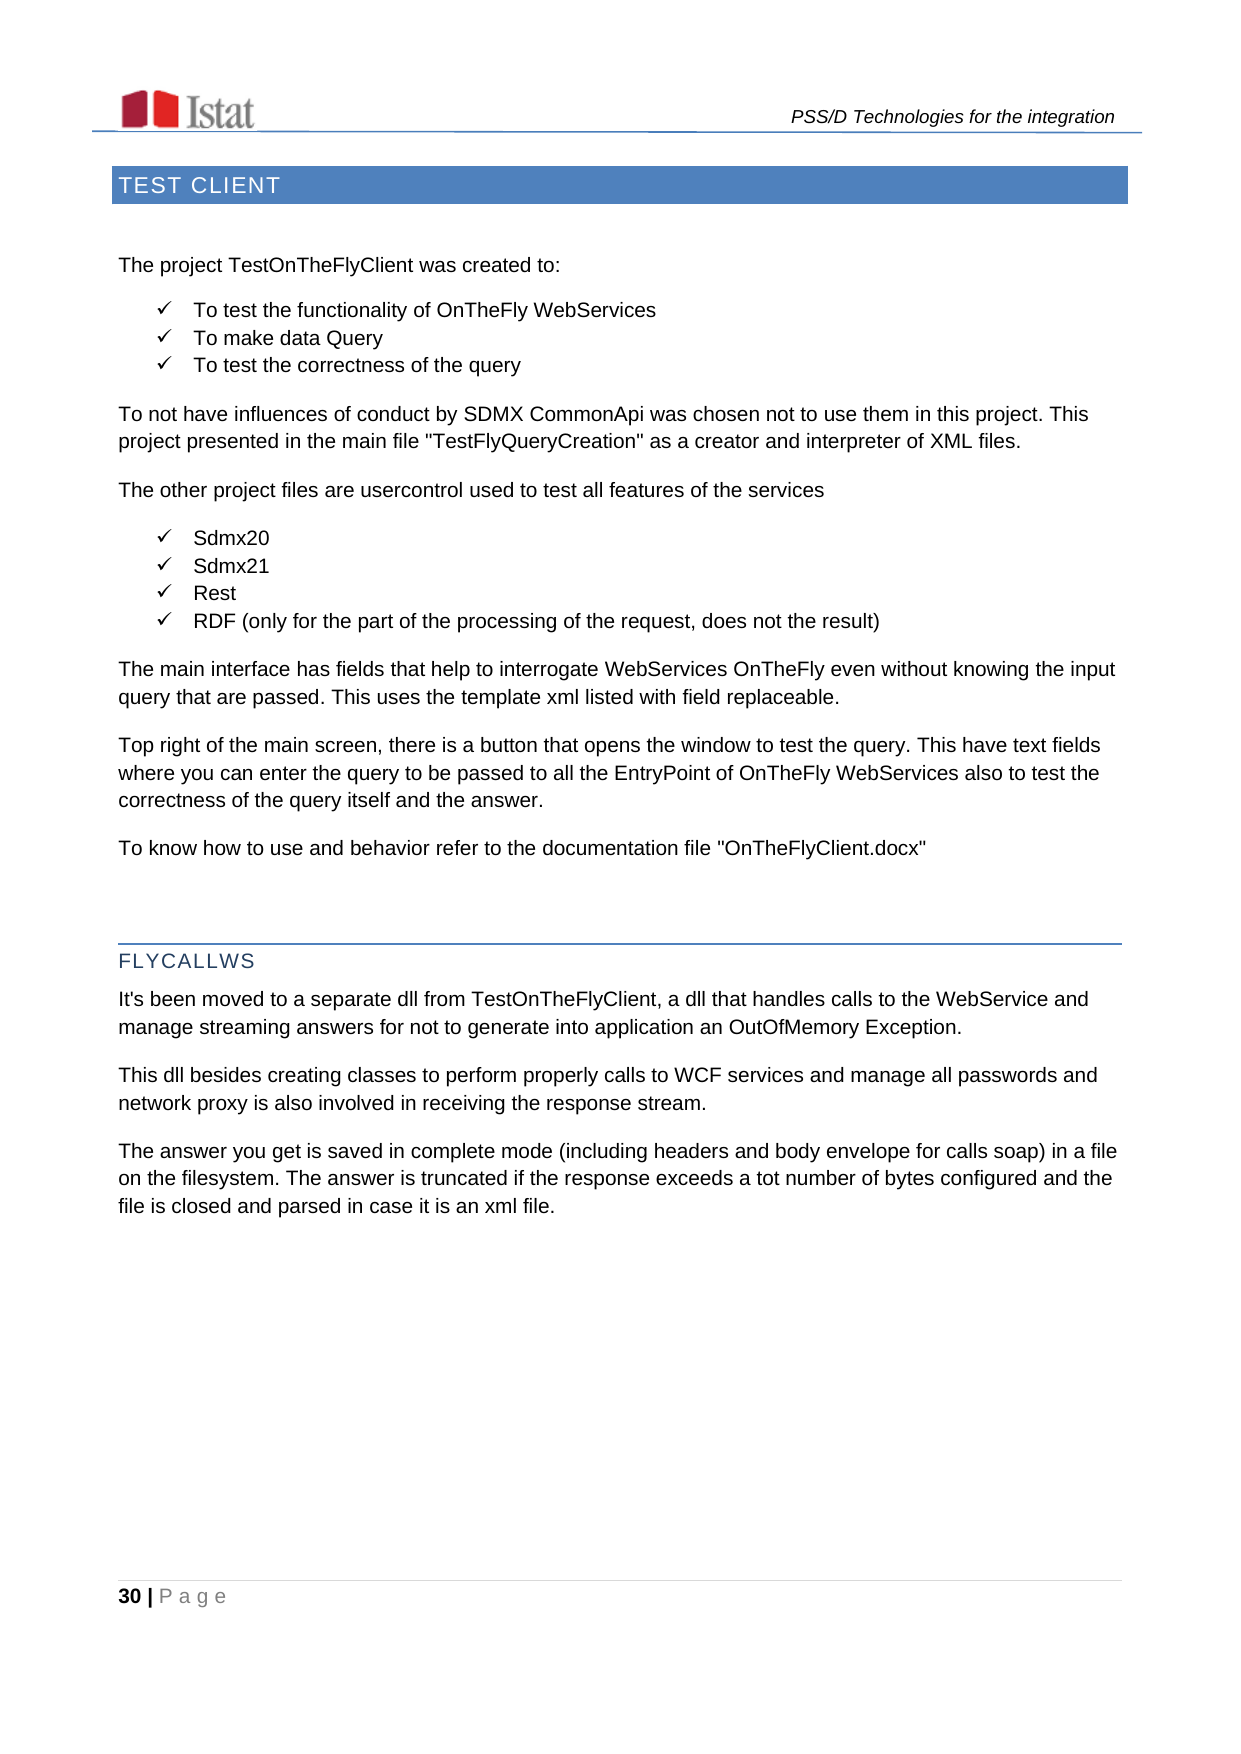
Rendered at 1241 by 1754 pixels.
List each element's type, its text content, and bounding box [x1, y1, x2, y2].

text It's been moved to a separate dll from TestOnTheFlyClient, a dll that handles calls to the WebService and manage streaming answers for not to generate into application an OutOfMemory Exception. [118, 987, 1122, 1038]
picture [118, 84, 258, 131]
text The other project files are usercontrol used to test all features of the services [118, 477, 1122, 501]
list Sdmx21 [156, 553, 1122, 577]
list To make data Query [156, 326, 1122, 350]
text The main interface has fields that help to interrogate WebServices OnTheFly even without knowing the input query that are passed. This uses the template xml listed with field replaceable. [118, 657, 1122, 708]
list RDF (only for the part of the processing of the request, does not the result) [156, 609, 1122, 633]
subtitle FlyCallWS [118, 945, 1122, 973]
list Rest [156, 581, 1122, 605]
text This dll besides creating classes to perform properly calls to WCF services and manage all passwords and network proxy is also involved in receiving the response stream. [118, 1063, 1122, 1114]
text Top right of the main screen, there is a button that opens the window to test the query. This have text fields where you can enter the query to be passed to all the EntryPoint of OnTheFly WebServices also to test the correctness of the query itself and the answer. [118, 733, 1122, 812]
subtitle Test Client [118, 172, 1122, 198]
text The project TestOnTheFlyClient was created to: [118, 253, 1122, 277]
list To test the functionality of OnTheFly WebServices [156, 298, 1122, 322]
text To not have influences of conduct by SDMX CommonApi was chosen not to use them in this project. This project presented in the main file "TestFlyQueryCreation" as a creator and interpreter of XML files. [118, 402, 1122, 453]
list Sdmx20 [156, 526, 1122, 550]
text The answer you get is saved in complete mode (including headers and body envelope for calls soap) in a file on the filesystem. The answer is truncated if the response exceeds a tot number of bytes configured and the file is closed and parsed in case it is an xml file. [118, 1139, 1122, 1218]
text To know how to use and behavior refer to the documentation file "OnTheFlyClient.docx" [118, 836, 1122, 860]
list To test the correctness of the query [156, 353, 1122, 377]
